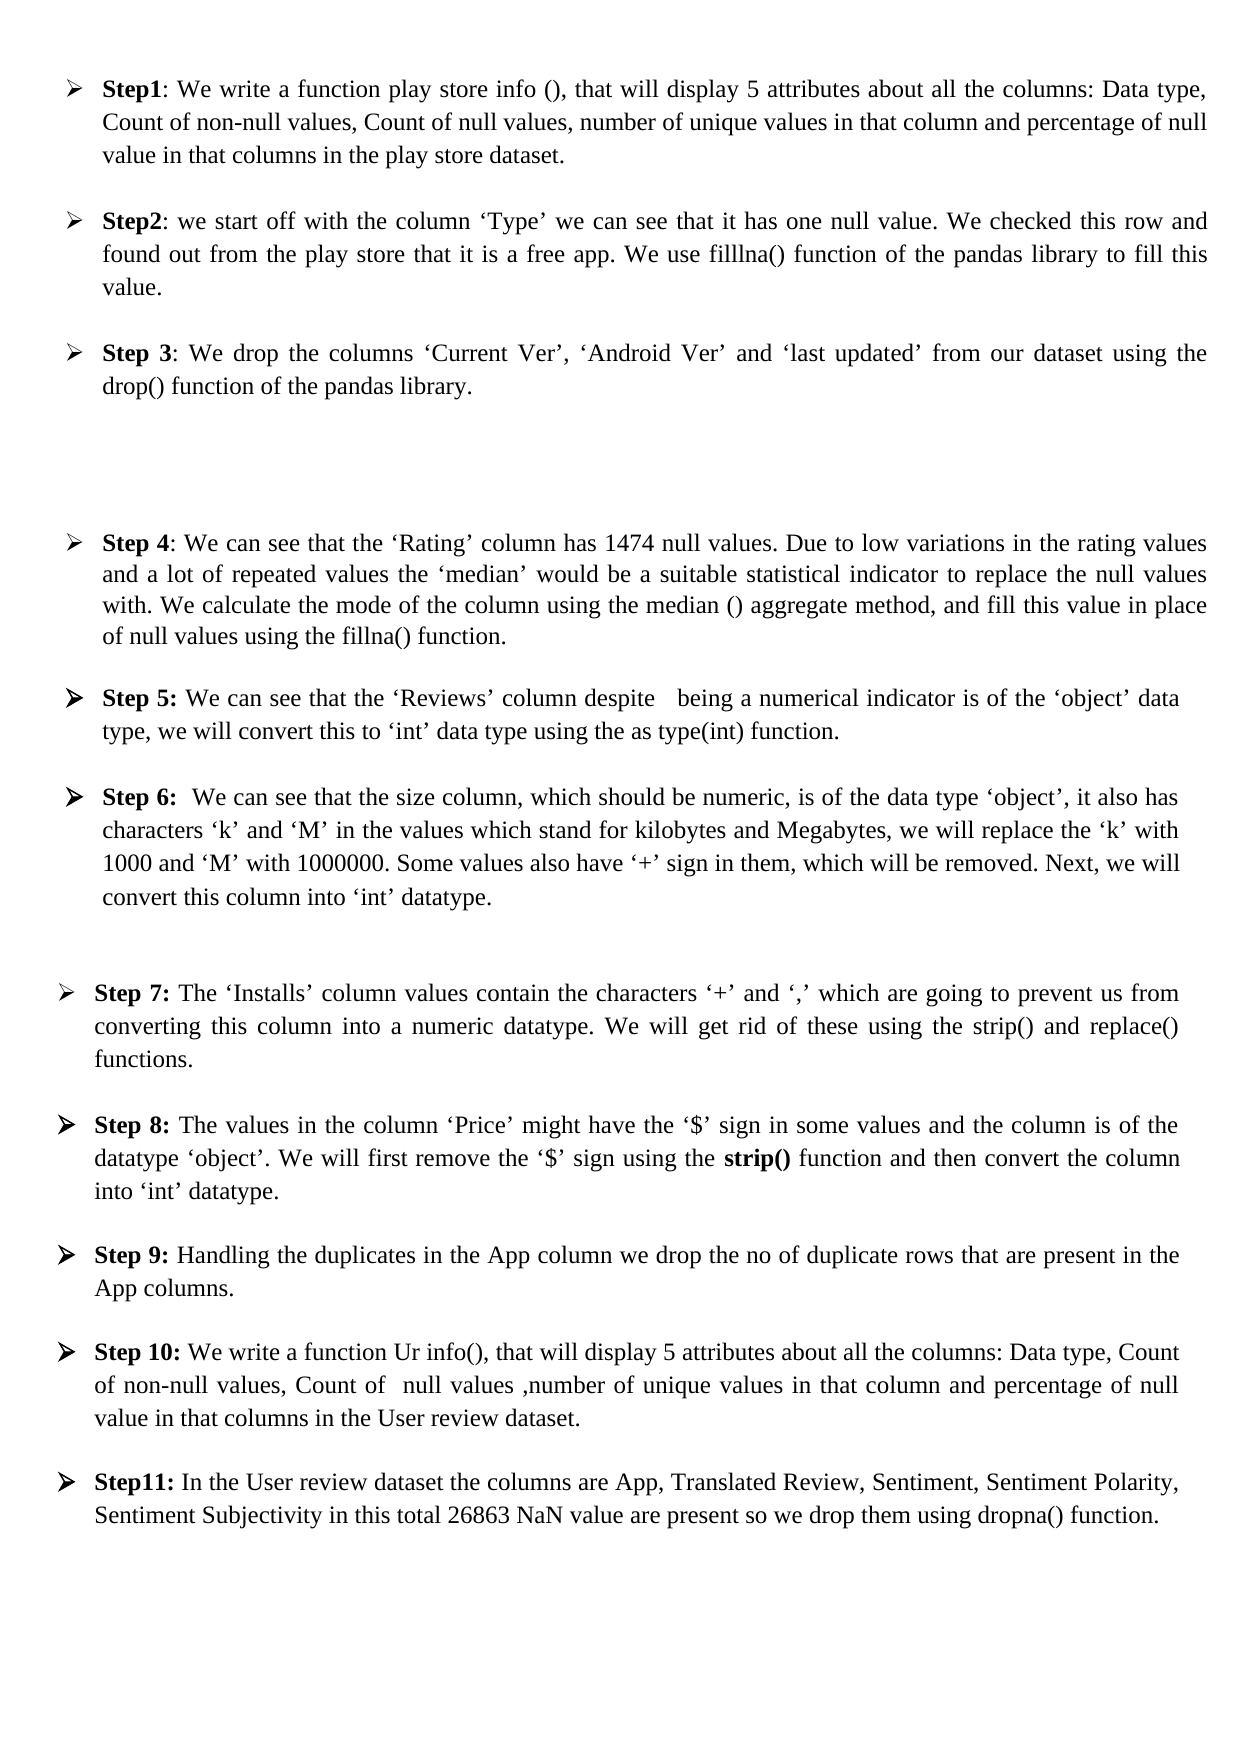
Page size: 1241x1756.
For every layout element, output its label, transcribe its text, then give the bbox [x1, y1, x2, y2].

list Step 9: Handling the duplicates in the App column we drop the no of duplicate rows that are present in the App columns. [57, 1240, 1181, 1302]
list Step 10: We write a function Ur info(), that will display 5 attributes about all the columns: Data type, Count of non-null values, Count of null values ,number of unique values in that column and percentage of null value in that columns in the User review dataset. [57, 1337, 1181, 1432]
list Step 7: The ‘Installs’ column values contain the characters ‘+’ and ‘,’ which are going to prevent us from converting this column into a numeric datatype. We will get rid of these using the strip() and replace() functions. [57, 978, 1181, 1073]
list Step11: In the User review dataset the columns are App, Translated Review, Sentiment, Sentiment Polarity, Sentiment Subjectivity in this total 26863 NaN value are present so we drop them using dropna() function. [57, 1467, 1181, 1529]
list Step 3: We drop the columns ‘Current Ver’, ‘Android Ver’ and ‘last updated’ from our dataset using the drop() function of the pandas library. [64, 338, 1209, 400]
list Step 4: We can see that the ‘Rating’ column has 1474 null values. Due to low variations in the rating values and a lot of repeated values the ‘median’ would be a suitable statistical indicator to replace the null values with. We calculate the mode of the column using the median () aggregate method, and fill this value in place of null values using the fillna() function. [64, 528, 1209, 650]
list Step1: We write a function play store info (), that will display 5 attributes about all the columns: Data type, Count of non-null values, Count of null values, number of unique values in that column and percentage of null value in that columns in the play store dataset. [64, 74, 1209, 169]
list Step 5: We can see that the ‘Reviews’ column despite being a numerical indicator is of the ‘object’ data type, we will convert this to ‘int’ data type using the as type(int) function. [64, 683, 1181, 745]
list Step2: we start off with the column ‘Type’ we can see that it has one null value. We checked this row and found out from the play store that it is a free app. We use filllna() function of the pandas library to fill this value. [64, 206, 1209, 301]
list Step 8: The values in the column ‘Price’ might have the ‘$’ sign in some values and the column is of the datatype ‘object’. We will first remove the ‘$’ sign using the strip() function and then convert the column into ‘int’ datatype. [57, 1110, 1181, 1205]
list Step 6: We can see that the size column, which should be numeric, is of the data type ‘object’, it also has characters ‘k’ and ‘M’ in the values which stand for kilobytes and Megabytes, we will replace the ‘k’ with 1000 and ‘M’ with 1000000. Some values also have ‘+’ sign in them, which will be removed. Next, we will convert this column into ‘int’ datatype. [64, 782, 1181, 910]
